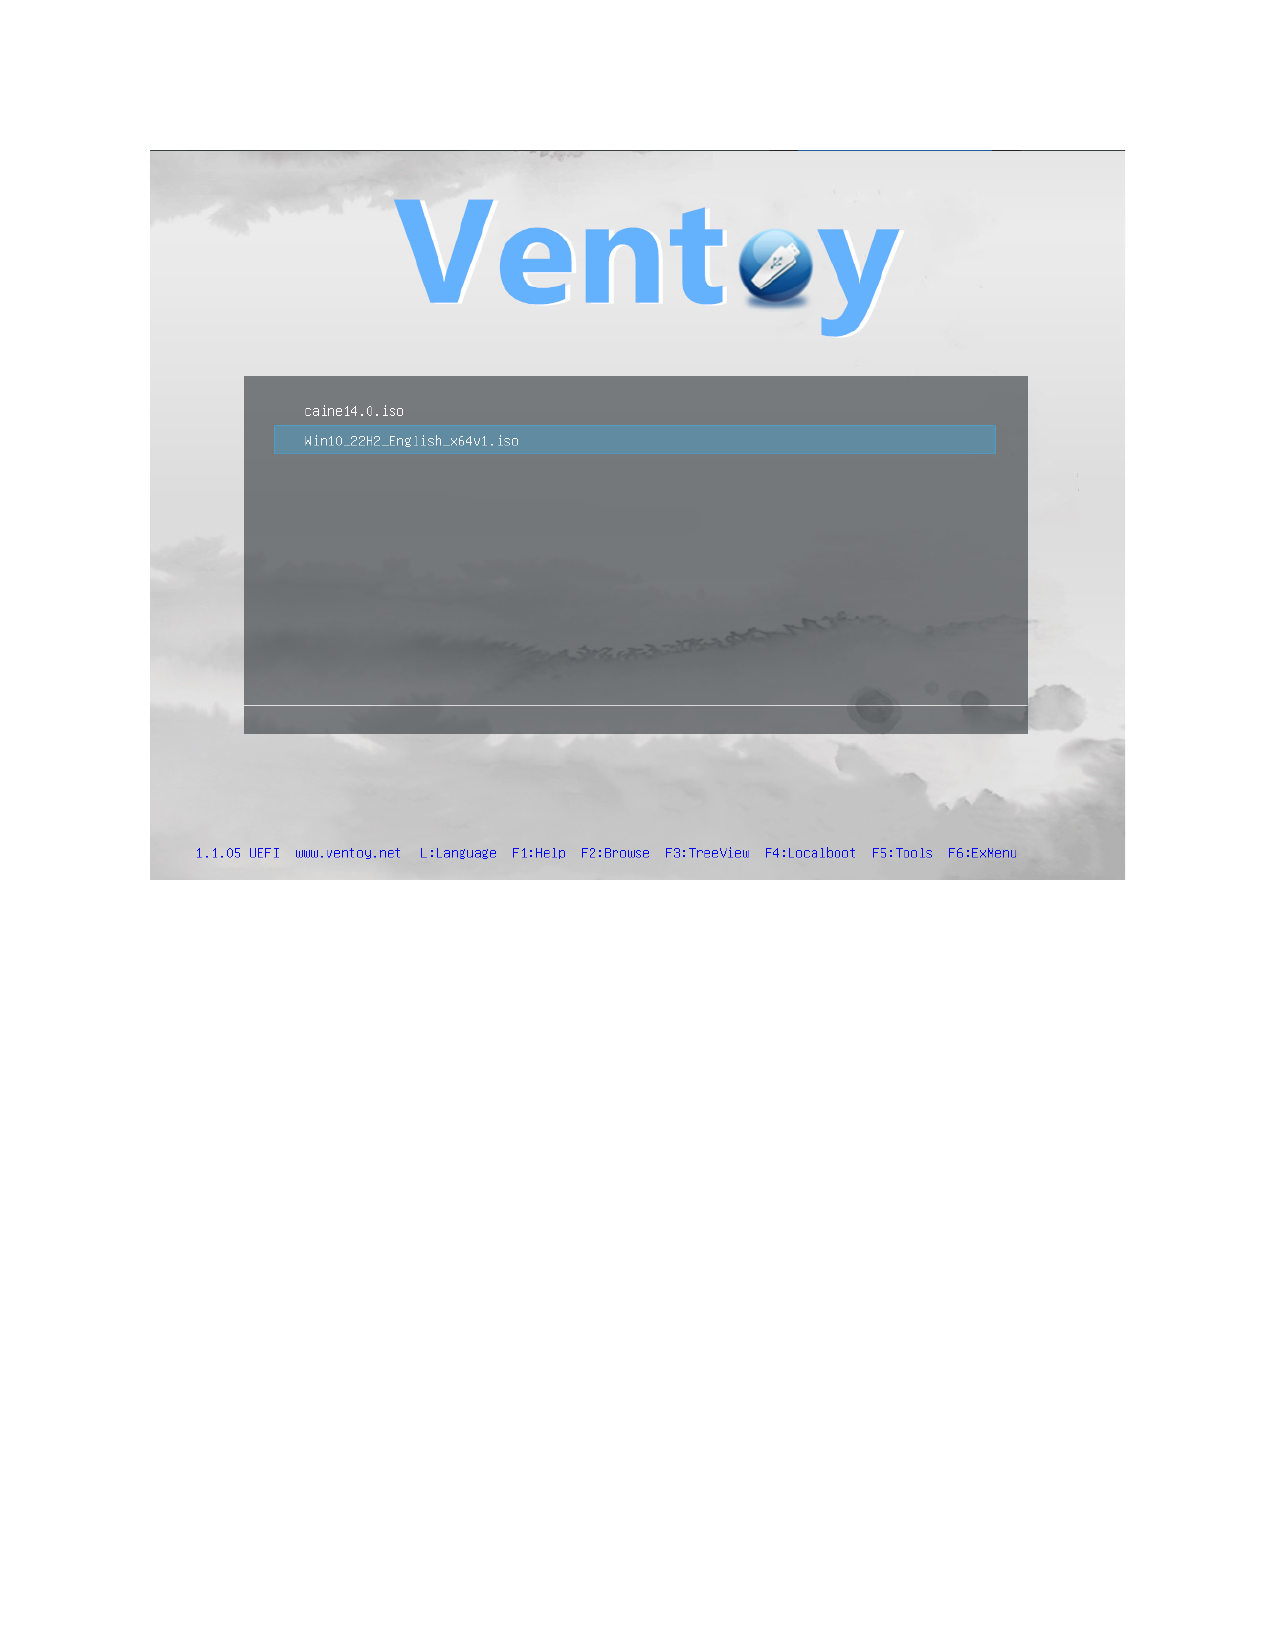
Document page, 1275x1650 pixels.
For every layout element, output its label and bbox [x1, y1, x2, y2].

picture [150, 150, 1125, 880]
